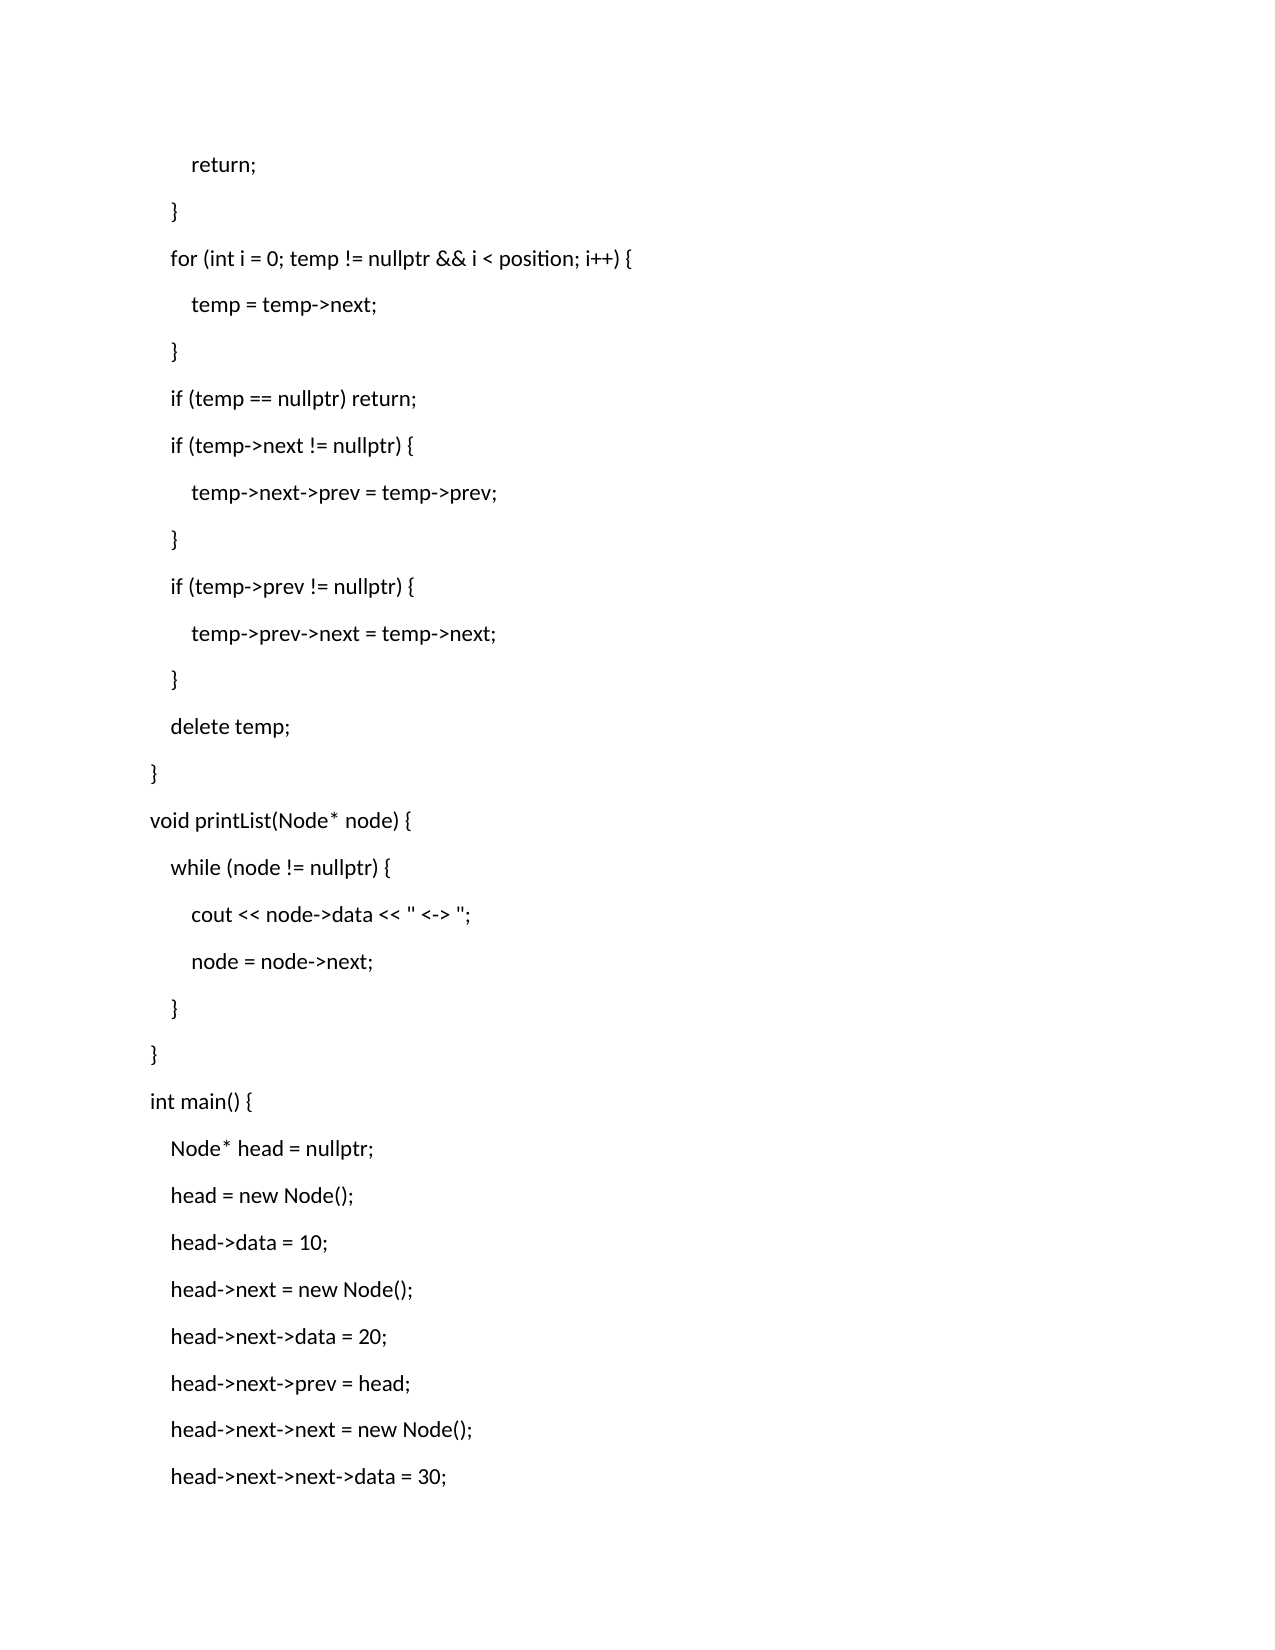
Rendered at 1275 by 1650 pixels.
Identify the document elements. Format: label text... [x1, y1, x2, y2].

text head->next->next = new Node(); [150, 1416, 1125, 1444]
text node = node->next; [150, 947, 1125, 975]
text void printList(Node* node) { [150, 806, 1125, 834]
text head->next->prev = head; [150, 1369, 1125, 1397]
text temp->next->prev = temp->prev; [150, 478, 1125, 506]
text if (temp == nullptr) return; [150, 384, 1125, 412]
text head = new Node(); [150, 1181, 1125, 1209]
text head->next = new Node(); [150, 1275, 1125, 1303]
text } [150, 1041, 1125, 1069]
text } [150, 759, 1125, 787]
text head->next->data = 20; [150, 1322, 1125, 1350]
text delete temp; [150, 712, 1125, 741]
text return; [150, 150, 1125, 178]
text } [150, 525, 1125, 553]
text } [150, 197, 1125, 225]
text if (temp->next != nullptr) { [150, 431, 1125, 459]
text temp->prev->next = temp->next; [150, 619, 1125, 647]
text } [150, 994, 1125, 1022]
text while (node != nullptr) { [150, 853, 1125, 881]
text cout << node->data << " <-> "; [150, 900, 1125, 928]
text if (temp->prev != nullptr) { [150, 572, 1125, 600]
text temp = temp->next; [150, 291, 1125, 319]
text for (int i = 0; temp != nullptr && i < position; i++) { [150, 244, 1125, 272]
text } [150, 337, 1125, 366]
text Node* head = nullptr; [150, 1134, 1125, 1162]
text head->next->next->data = 30; [150, 1462, 1125, 1491]
text head->data = 10; [150, 1228, 1125, 1256]
text } [150, 666, 1125, 694]
text int main() { [150, 1087, 1125, 1116]
